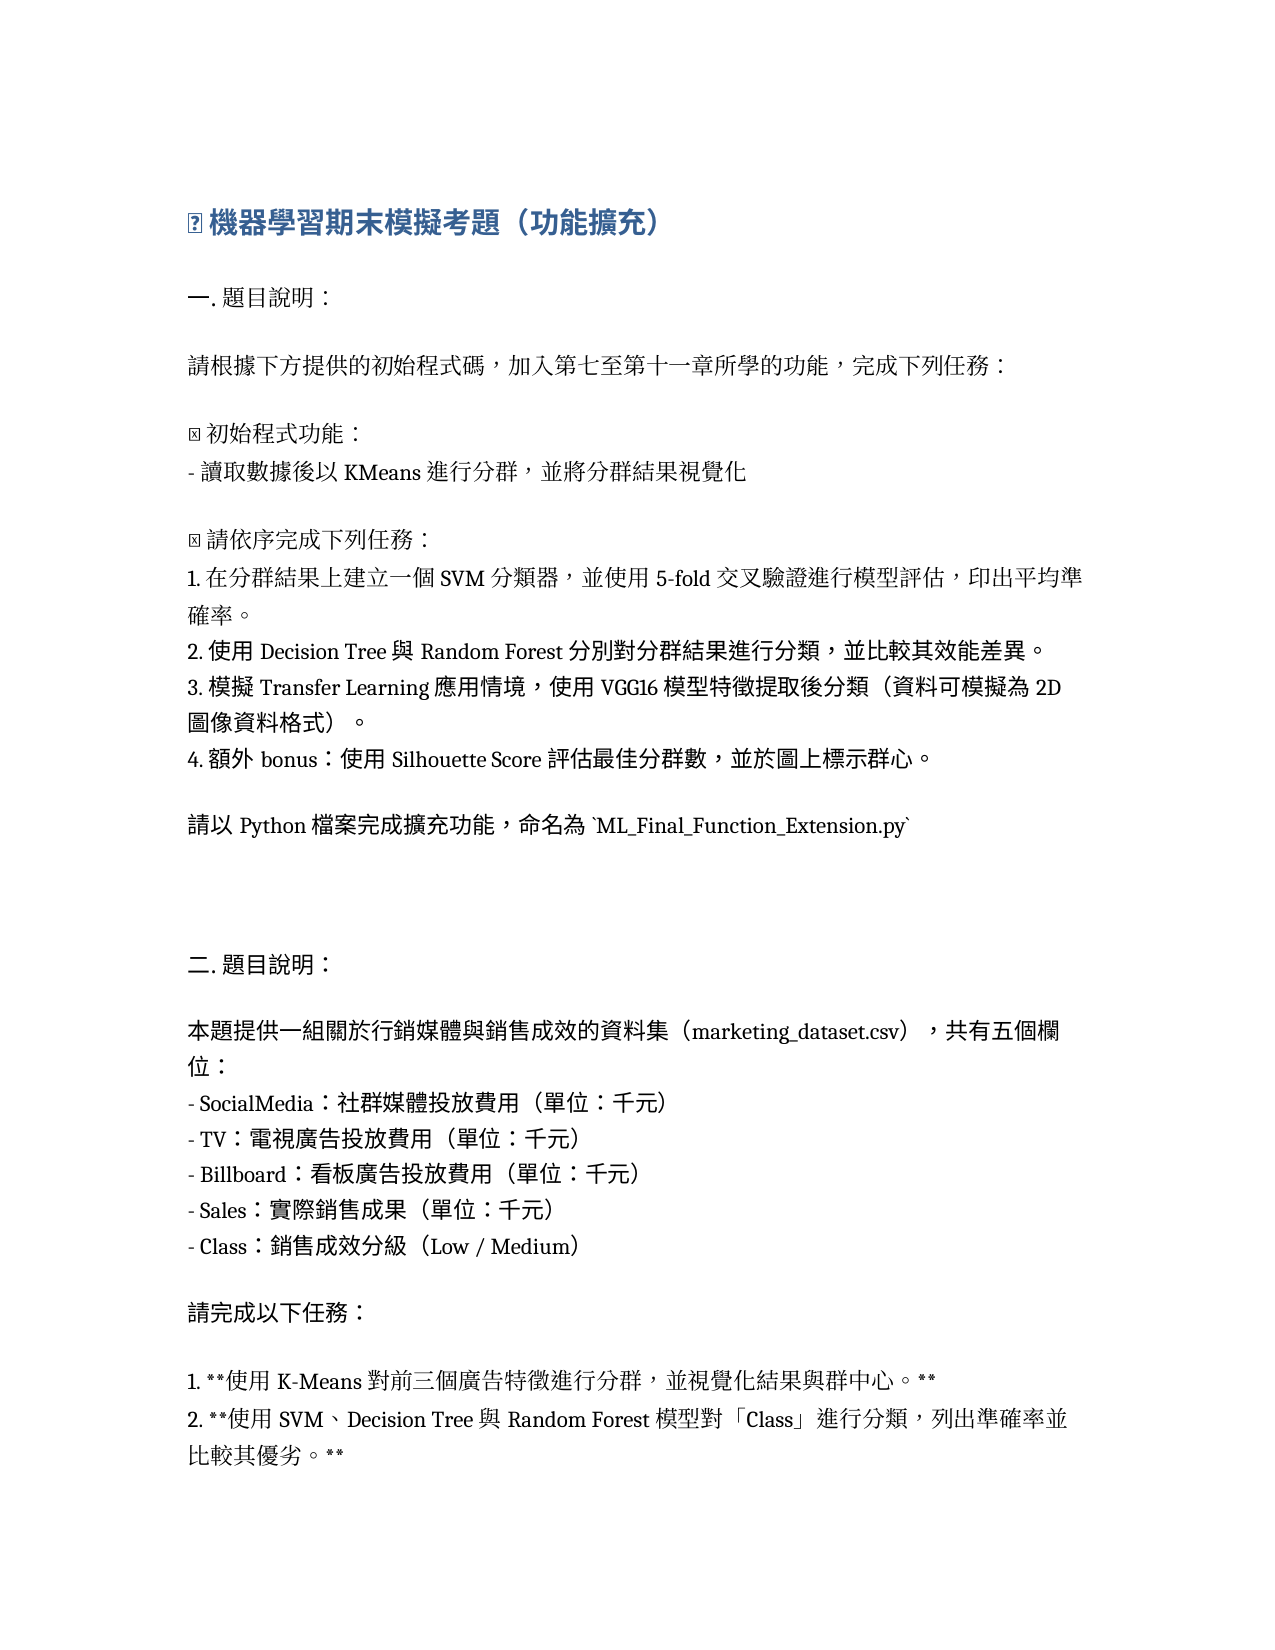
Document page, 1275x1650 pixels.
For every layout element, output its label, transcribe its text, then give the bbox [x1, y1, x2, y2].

subtitle 📘 機器學習期末模擬考題（功能擴充） [187, 200, 1087, 242]
text 一. 題目說明： 請根據下方提供的初始程式碼，加入第七至第十一章所學的功能，完成下列任務： 🔹 初始程式功能： - 讀取數據後以 KMeans 進行分群，並將分群結果視覺化 🔧 請依序完成下列任務： 1. 在分群結果上建立一個 SVM 分類器，並使用 5-fold 交叉驗證進行模型評估，印出平均準確率。 2. 使用 Decision Tree 與 Random Forest 分別對分群結果進行分類，並比較其效能差異。 3. 模擬 Transfer Learning 應用情境，使用 VGG16 模型特徵提取後分類（資料可模擬為 2D 圖像資料格式）。 4. 額外 bonus：使用 Silhouette Score 評估最佳分群數，並於圖上標示群心。 請以 Python 檔案完成擴充功能，命名為 `ML_Final_Function_Extension.py` [187, 248, 1087, 871]
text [187, 946, 1087, 1471]
